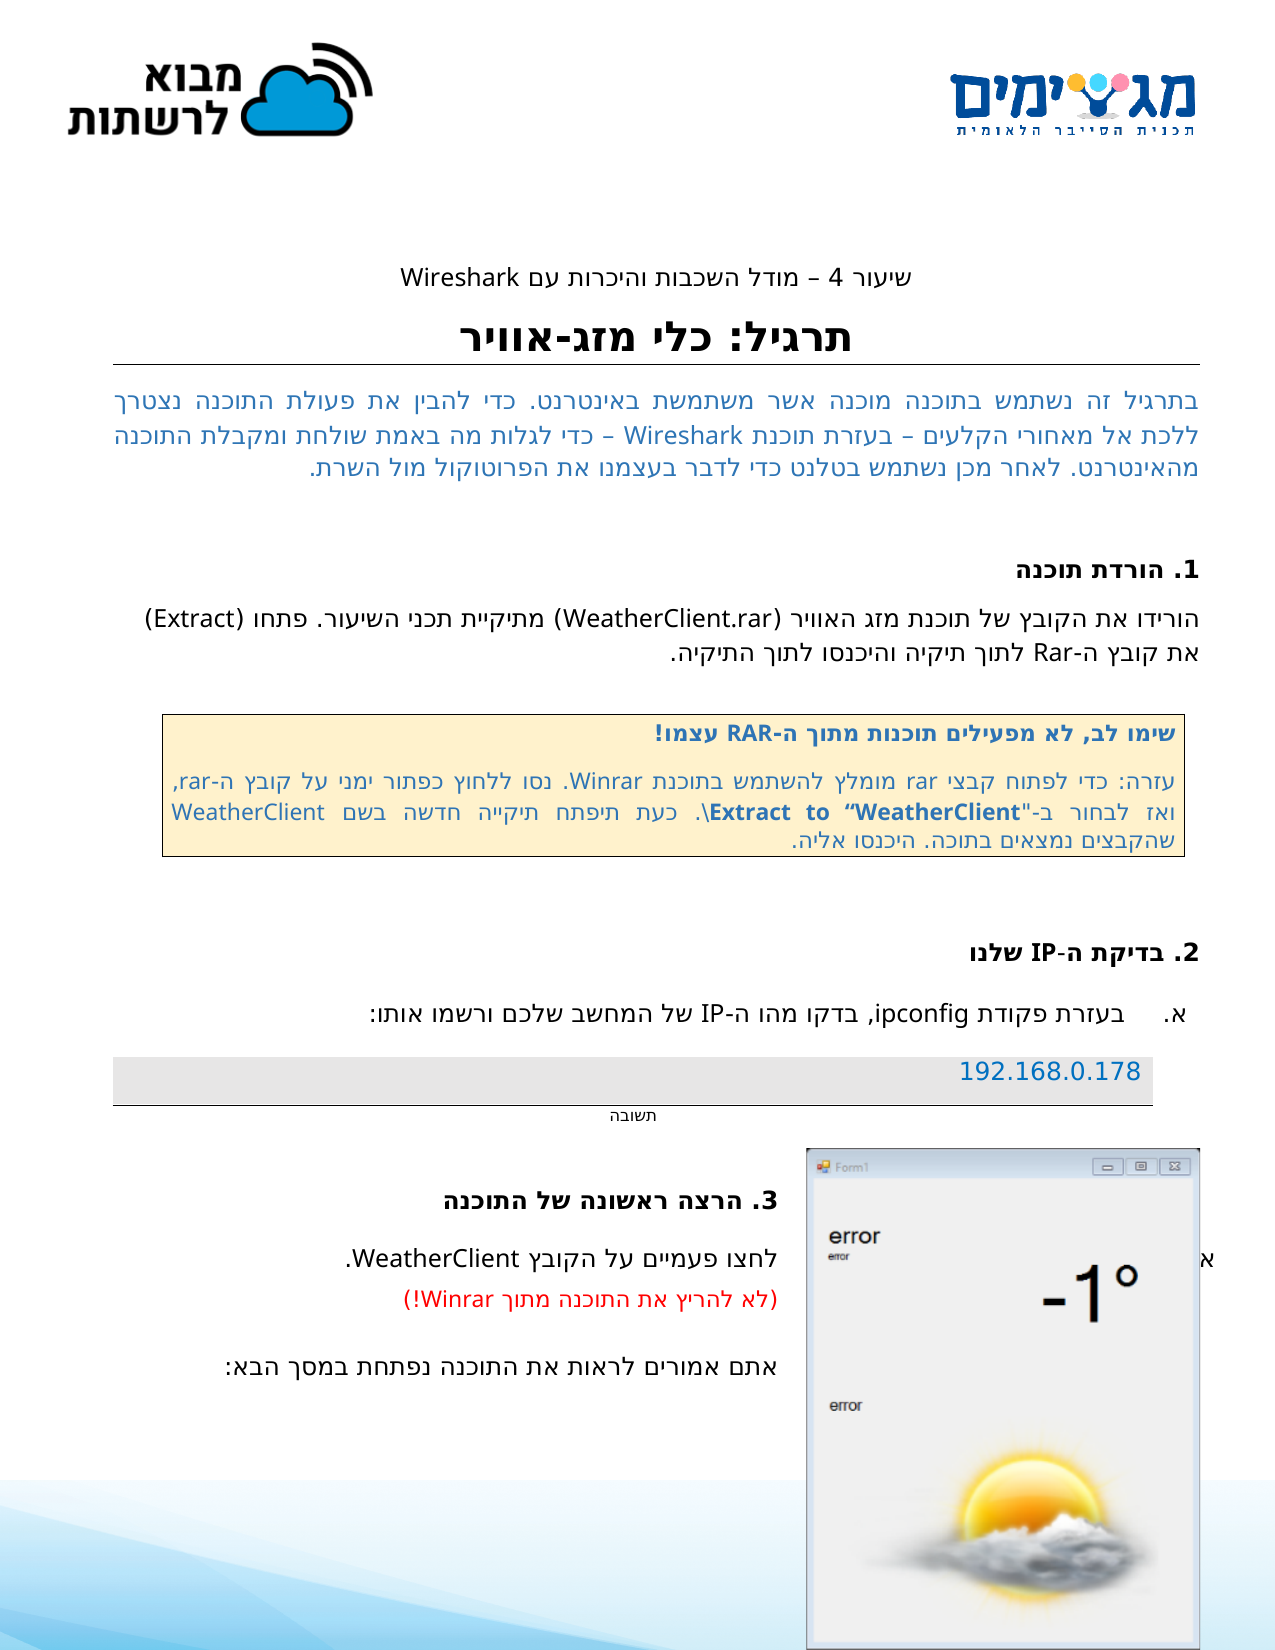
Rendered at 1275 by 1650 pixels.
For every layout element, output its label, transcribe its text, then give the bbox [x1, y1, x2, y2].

table_header 192.168.0.178 [113, 1057, 1153, 1104]
list לחצו פעמיים על הקובץ WeatherClient. (לא להריץ את התוכנה מתוך Winrar!) אתם אמורים לראות את התוכנה נפתחת במסך הבא: [112, 1241, 806, 1381]
text הורידו את הקובץ של תוכנת מזג האוויר (WeatherClient.rar) מתיקיית תכני השיעור. פתחו (Extract) את קובץ ה-Rar לתוך תיקיה והיכנסו לתוך התיקיה. [112, 601, 1200, 697]
picture [911, 36, 1234, 172]
list בעזרת פקודת ipconfig, בדקו מהו ה-IP של המחשב שלכם ורשמו אותו: [112, 996, 1162, 1030]
text תרגיל: כלי מזג-אוויר [112, 313, 1200, 365]
picture [0, 1148, 1275, 1650]
picture [56, 39, 379, 147]
text בתרגיל זה נשתמש בתוכנה מוכנה אשר משתמשת באינטרנט. כדי להבין את פעולת התוכנה נצטרך ללכת אל מאחורי הקלעים – בעזרת תוכנת Wireshark – כדי לגלות מה באמת שולחת ומקבלת התוכנה מהאינטרנט. לאחר מכן נשתמש בטלנט כדי לדבר בעצמנו את הפרוטוקול מול השרת. [112, 386, 1200, 483]
table_cell תשובה [113, 1106, 1153, 1125]
text 1. הורדת תוכנה [112, 555, 1200, 584]
text 3. הרצה ראשונה של התוכנה [112, 1186, 806, 1215]
text עזרה: כדי לפתוח קבצי rar מומלץ להשתמש בתוכנת Winrar. נסו ללחוץ כפתור ימני על קובץ ה-rar, ואז לבחור ב-"Extract to “WeatherClient\. כעת תיפתח תיקייה חדשה בשם WeatherClient שהקבצים נמצאים בתוכה. היכנסו אליה. [163, 762, 1184, 856]
text שימו לב, לא מפעילים תוכנות מתוך ה-RAR עצמו! [163, 715, 1184, 748]
text 2. בדיקת ה-IP שלנו [112, 935, 1200, 969]
text שיעור 4 – מודל השכבות והיכרות עם Wireshark [112, 260, 1200, 294]
